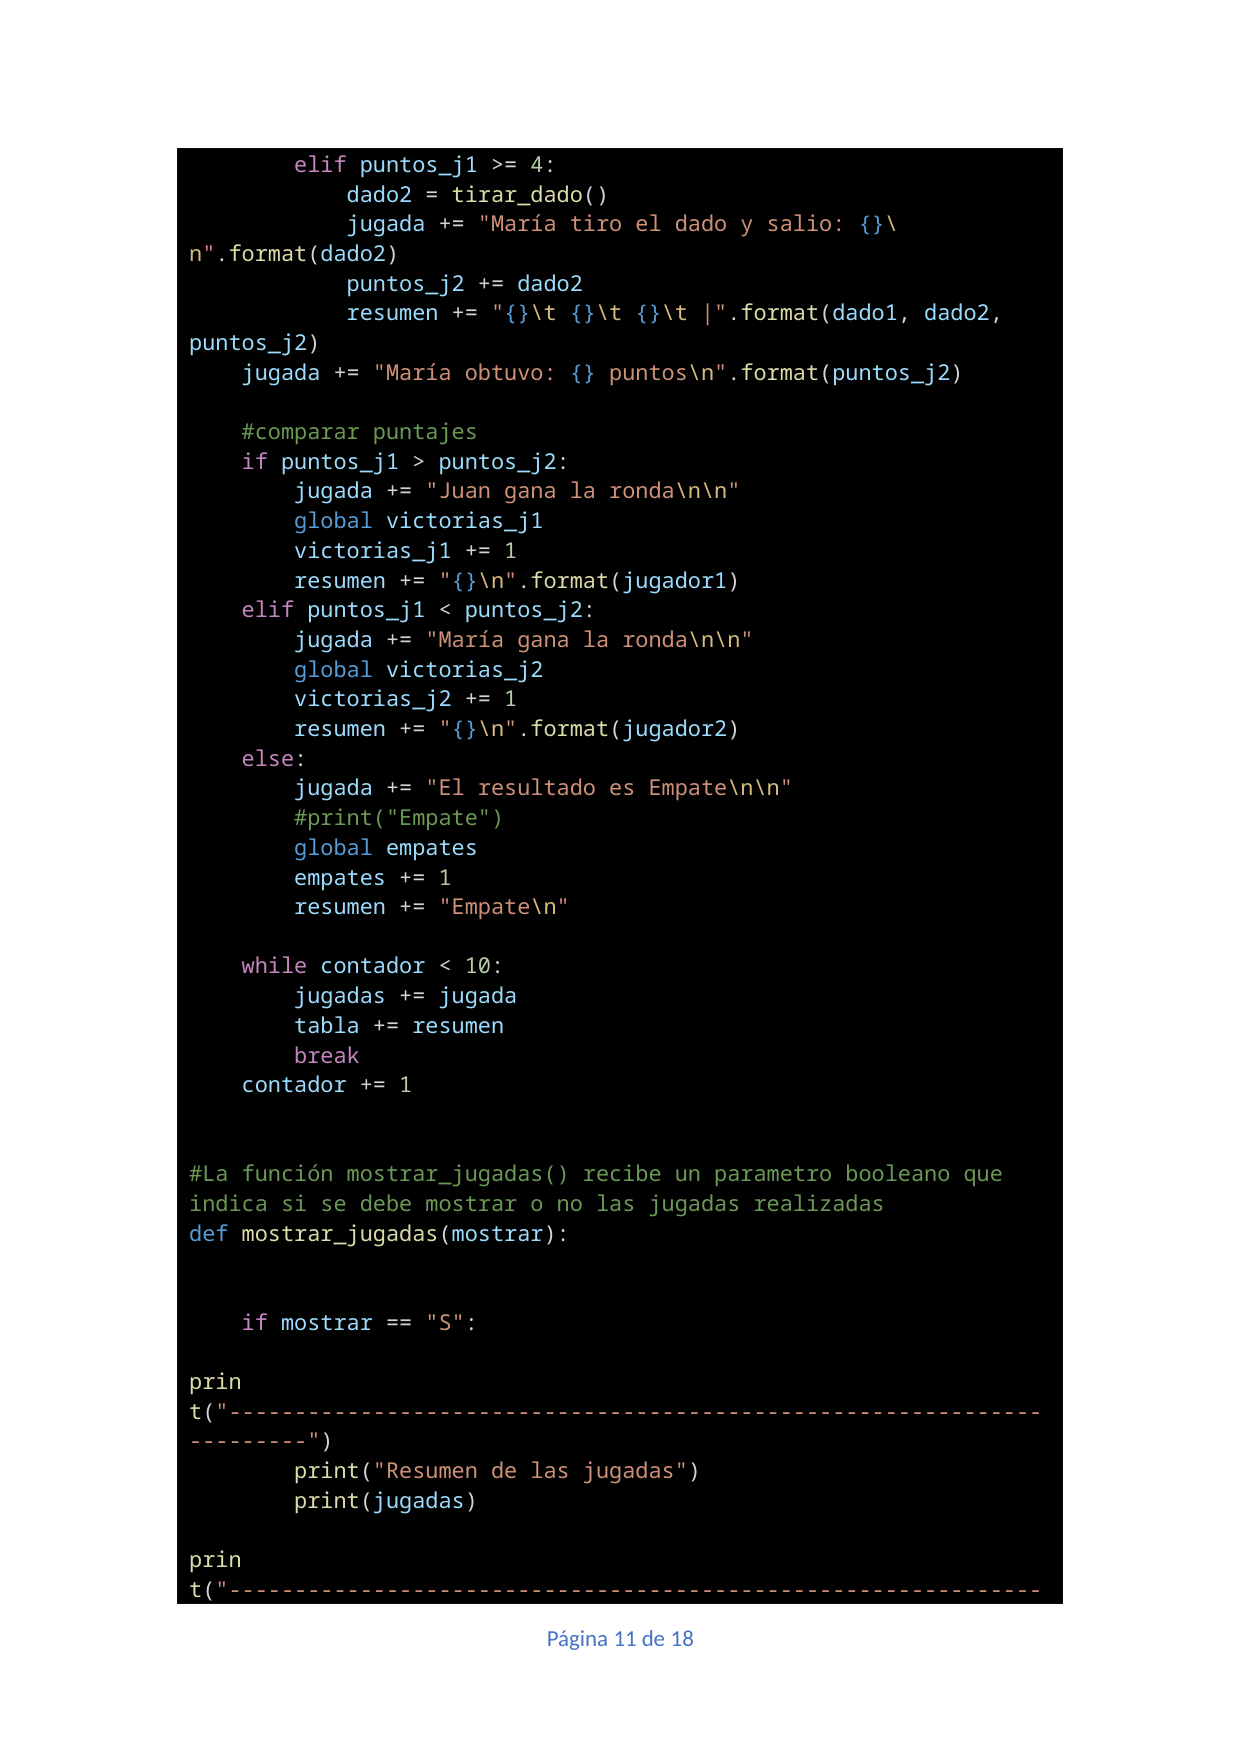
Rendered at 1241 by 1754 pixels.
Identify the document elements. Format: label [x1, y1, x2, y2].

table_header [178, 149, 1062, 1603]
